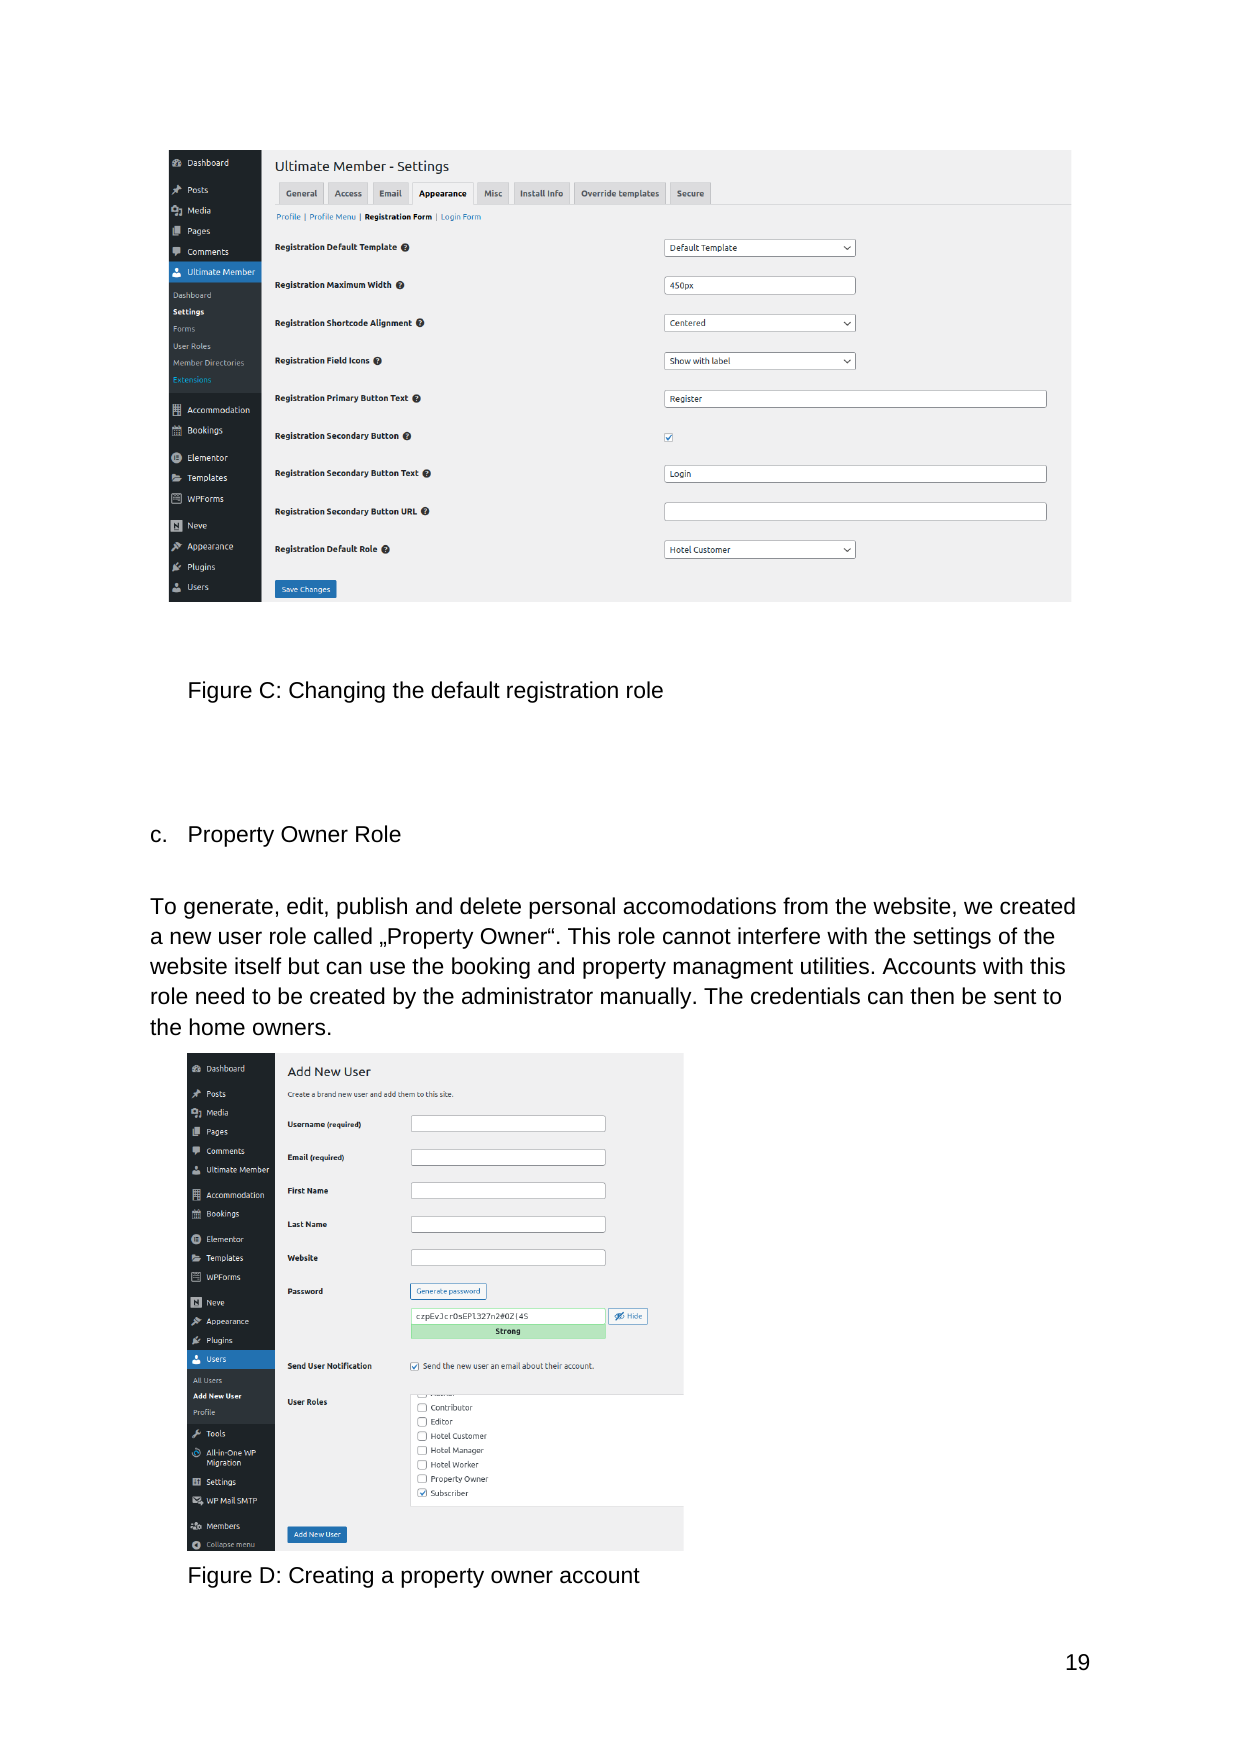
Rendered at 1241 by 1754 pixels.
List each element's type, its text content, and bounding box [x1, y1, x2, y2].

picture [168, 150, 1072, 602]
picture [187, 1053, 684, 1551]
text Figure C: Changing the default registration role [187, 677, 1090, 703]
list Property Owner Role [150, 821, 1090, 847]
text To generate, edit, publish and delete personal accomodations from the website, we created a new user role called „Property Owner“. This role cannot interfere with the settings of the website itself but can use the booking and property managment utilities. Accounts with this role need to be created by the administrator manually. The credentials can then be sent to the home owners. [150, 893, 1090, 1040]
text Figure D: Creating a property owner account [187, 1562, 1090, 1588]
